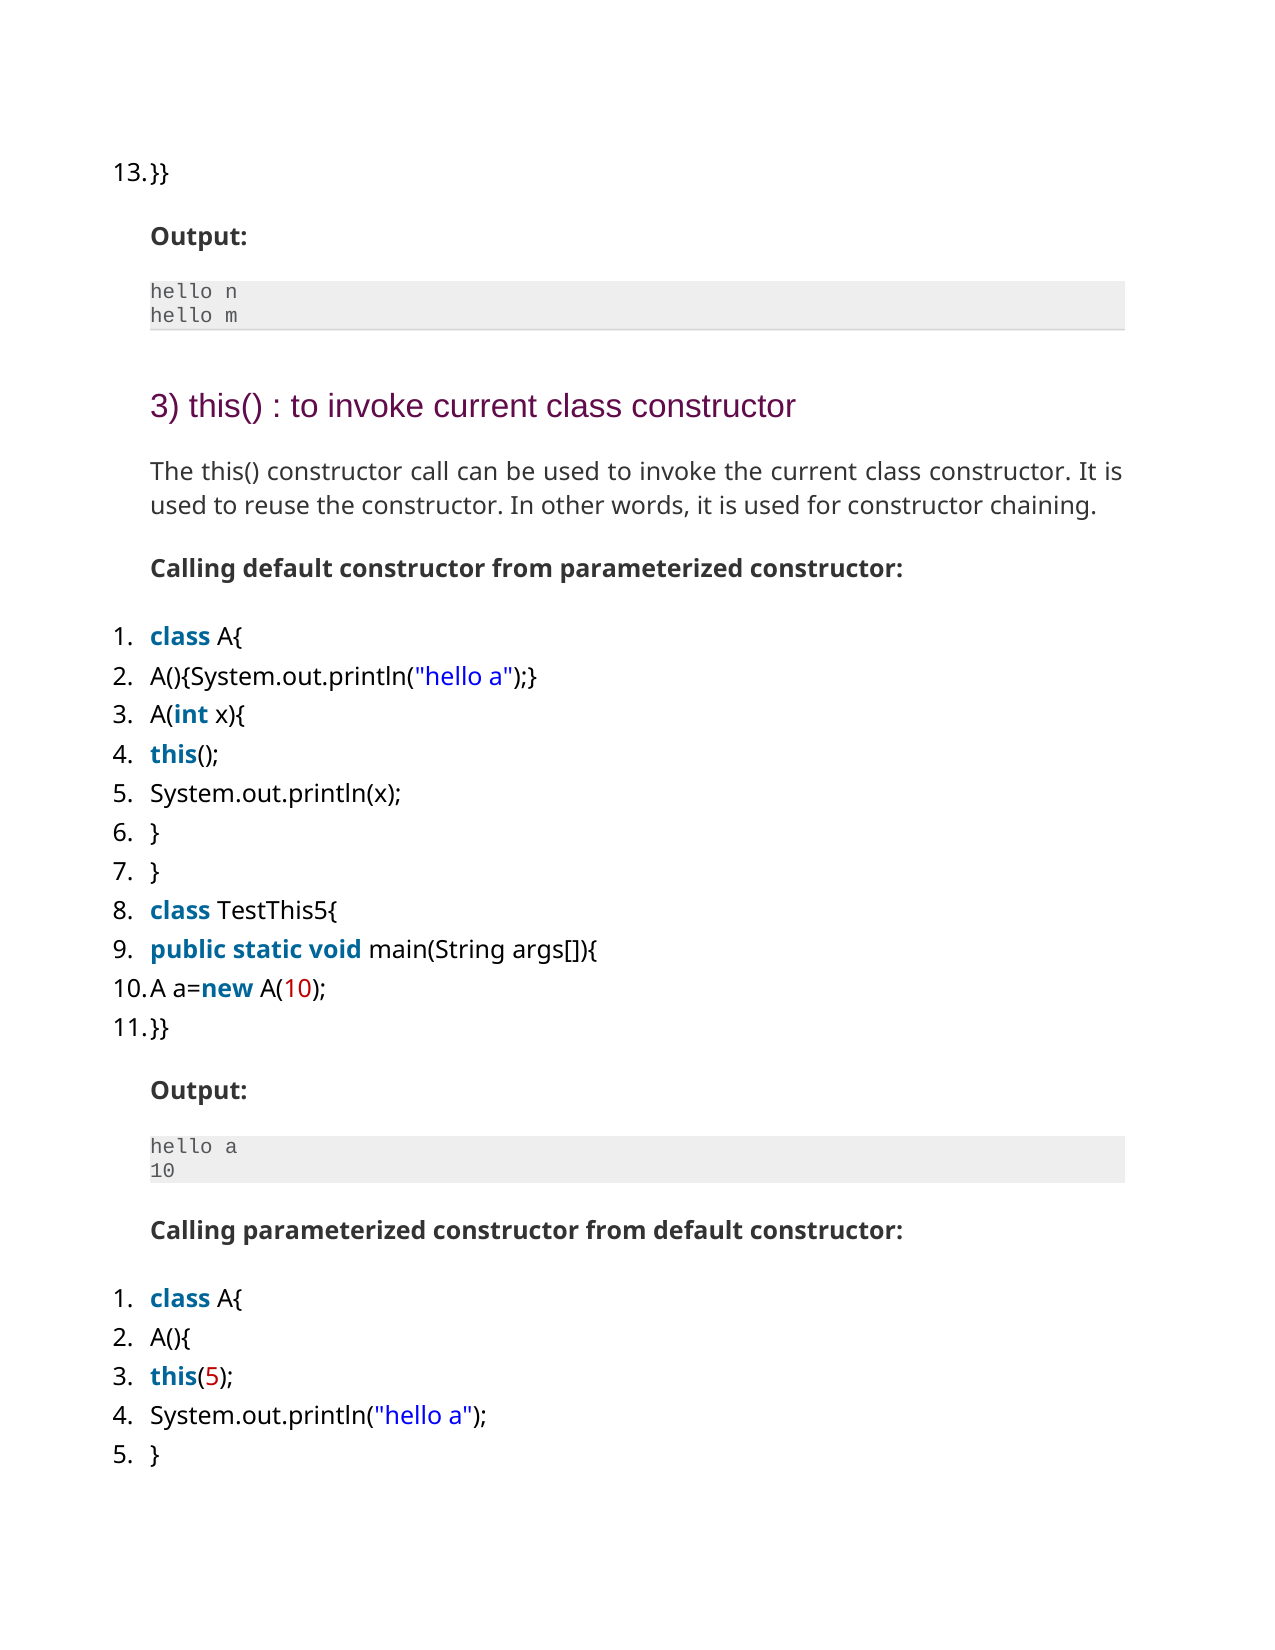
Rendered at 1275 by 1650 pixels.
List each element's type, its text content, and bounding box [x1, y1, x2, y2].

text Calling parameterized constructor from default constructor: [150, 1213, 1125, 1247]
list A(){ [112, 1315, 1125, 1354]
list class TestThis5{ [112, 887, 1125, 927]
list } [112, 809, 1125, 848]
list class A{ [112, 614, 1125, 653]
list A(int x){ [112, 692, 1125, 731]
list public static void main(String args[]){ [112, 927, 1125, 966]
list A a=new A(10); [112, 966, 1125, 1005]
text Output: [150, 218, 1125, 252]
text hello a [150, 1136, 1125, 1160]
list this(); [112, 731, 1125, 770]
text The this() constructor call can be used to invoke the current class constructor. It is used to reuse the constructor. In other words, it is used for constructor chaining. [150, 453, 1125, 522]
text Calling default constructor from parameterized constructor: [150, 551, 1125, 585]
list } [112, 1432, 1125, 1471]
list this(5); [112, 1354, 1125, 1393]
list }} [112, 1005, 1125, 1044]
list }} [112, 150, 1125, 189]
text hello n [150, 281, 1125, 305]
list A(){System.out.println("hello a");} [112, 653, 1125, 692]
text 10 [150, 1160, 1125, 1183]
list System.out.println(x); [112, 770, 1125, 809]
list } [112, 848, 1125, 887]
text hello m [150, 305, 1125, 328]
list class A{ [112, 1276, 1125, 1315]
text Output: [150, 1073, 1125, 1107]
list System.out.println("hello a"); [112, 1393, 1125, 1432]
text 3) this() : to invoke current class constructor [150, 386, 1125, 424]
